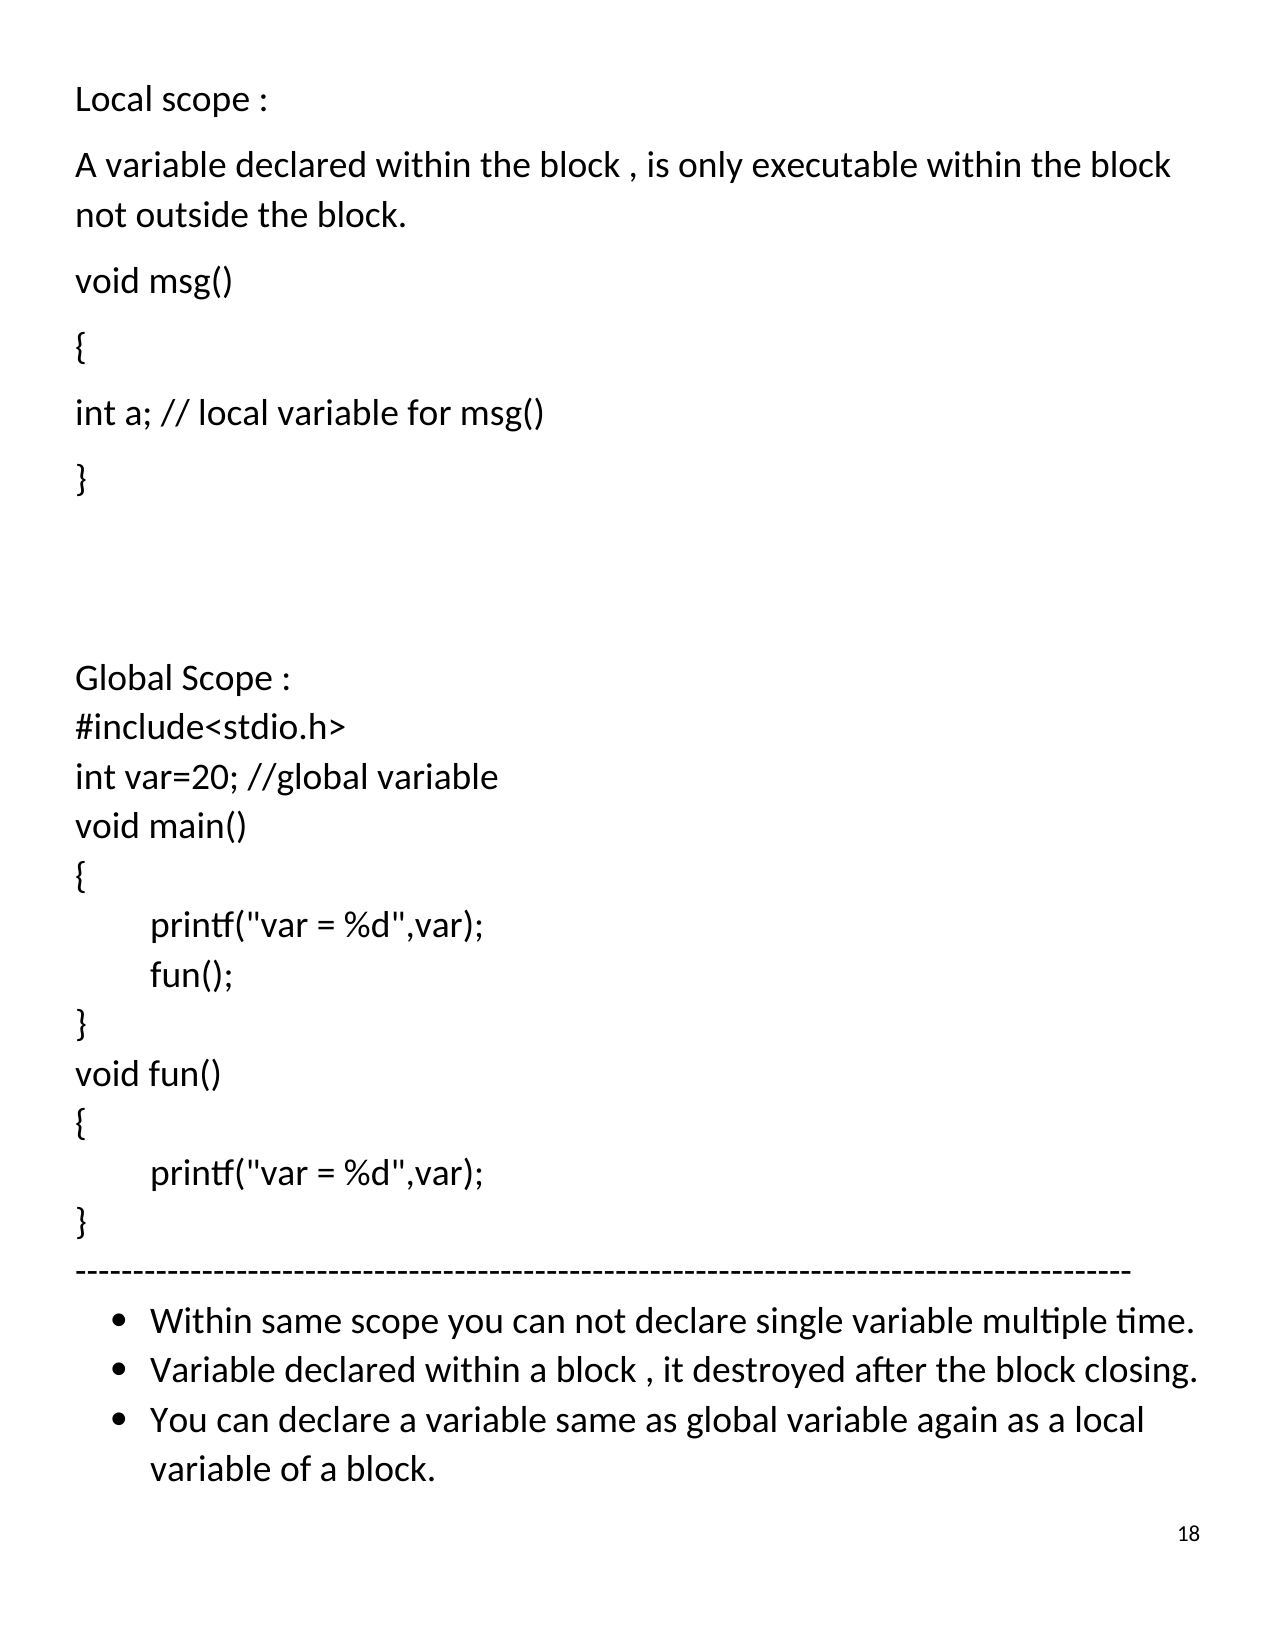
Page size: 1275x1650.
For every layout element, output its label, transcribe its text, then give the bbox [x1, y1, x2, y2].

text Global Scope : [75, 654, 1200, 699]
list Variable declared within a block , it destroyed after the block closing. [112, 1346, 1200, 1392]
text } [75, 455, 1200, 501]
text { [75, 323, 1200, 369]
text void main() [75, 802, 1200, 848]
text int a; // local variable for msg() [75, 389, 1200, 435]
text } [75, 1198, 1200, 1244]
text } [75, 1000, 1200, 1046]
text printf("var = %d",var); [75, 1148, 1200, 1194]
text A variable declared within the block , is only executable within the block not outside the block. [75, 141, 1200, 236]
text void fun() [75, 1049, 1200, 1095]
text Local scope : [75, 75, 1200, 121]
text #include<stdio.h> [75, 703, 1200, 749]
text { [75, 1099, 1200, 1145]
list You can declare a variable same as global variable again as a local variable of a block. [112, 1396, 1200, 1491]
text fun(); [75, 951, 1200, 996]
text { [75, 852, 1200, 897]
text printf("var = %d",var); [75, 901, 1200, 947]
text int var=20; //global variable [75, 753, 1200, 798]
list Within same scope you can not declare single variable multiple time. [112, 1297, 1200, 1343]
text -------------------------------------------------------------------------------------------- [75, 1247, 1200, 1293]
text void msg() [75, 257, 1200, 303]
